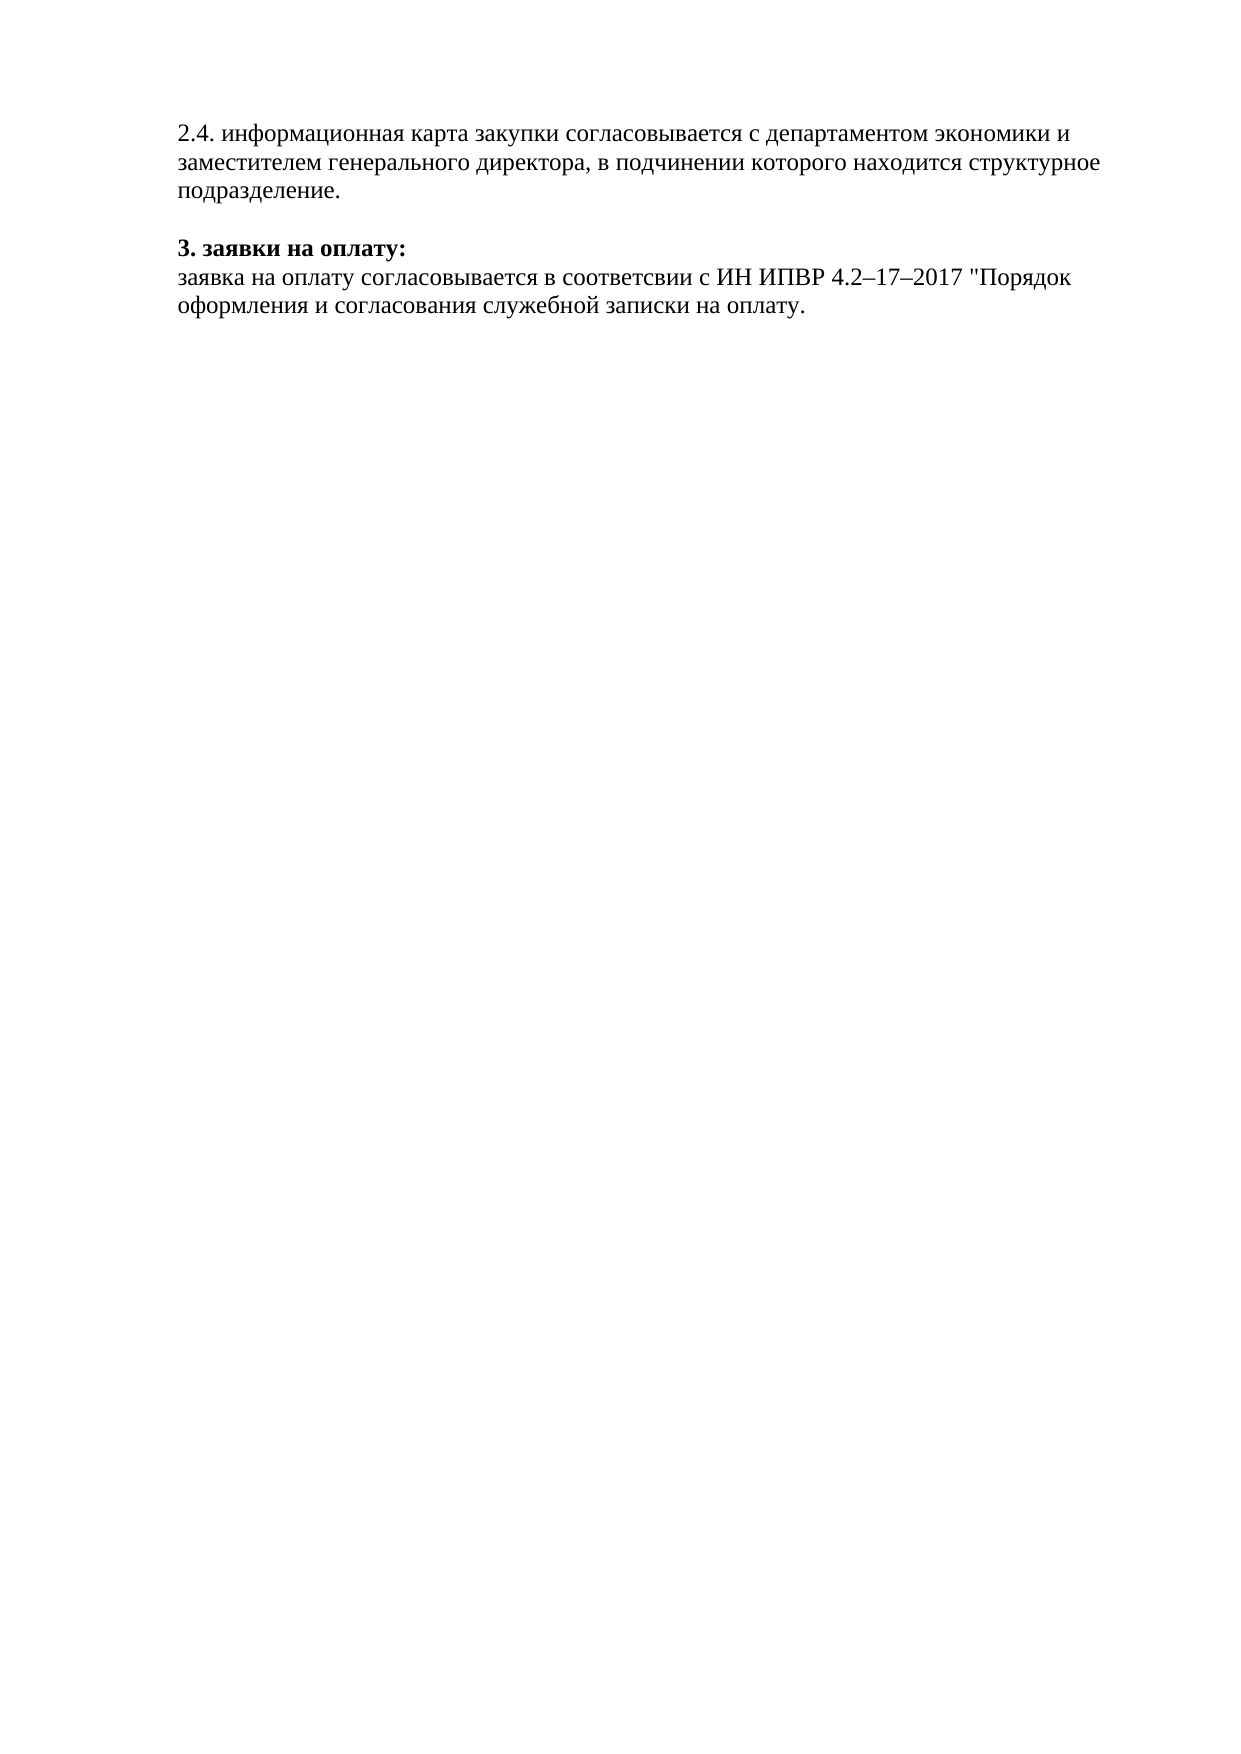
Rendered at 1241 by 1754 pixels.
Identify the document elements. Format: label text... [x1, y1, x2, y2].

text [177, 118, 1152, 204]
text 3. заявки на оплату: [177, 204, 1152, 262]
text заявка на оплату согласовывается в соответсвии с ИН ИПВР 4.2–17–2017 "Порядок оформления и согласования служебной записки на оплату. [177, 262, 1152, 319]
